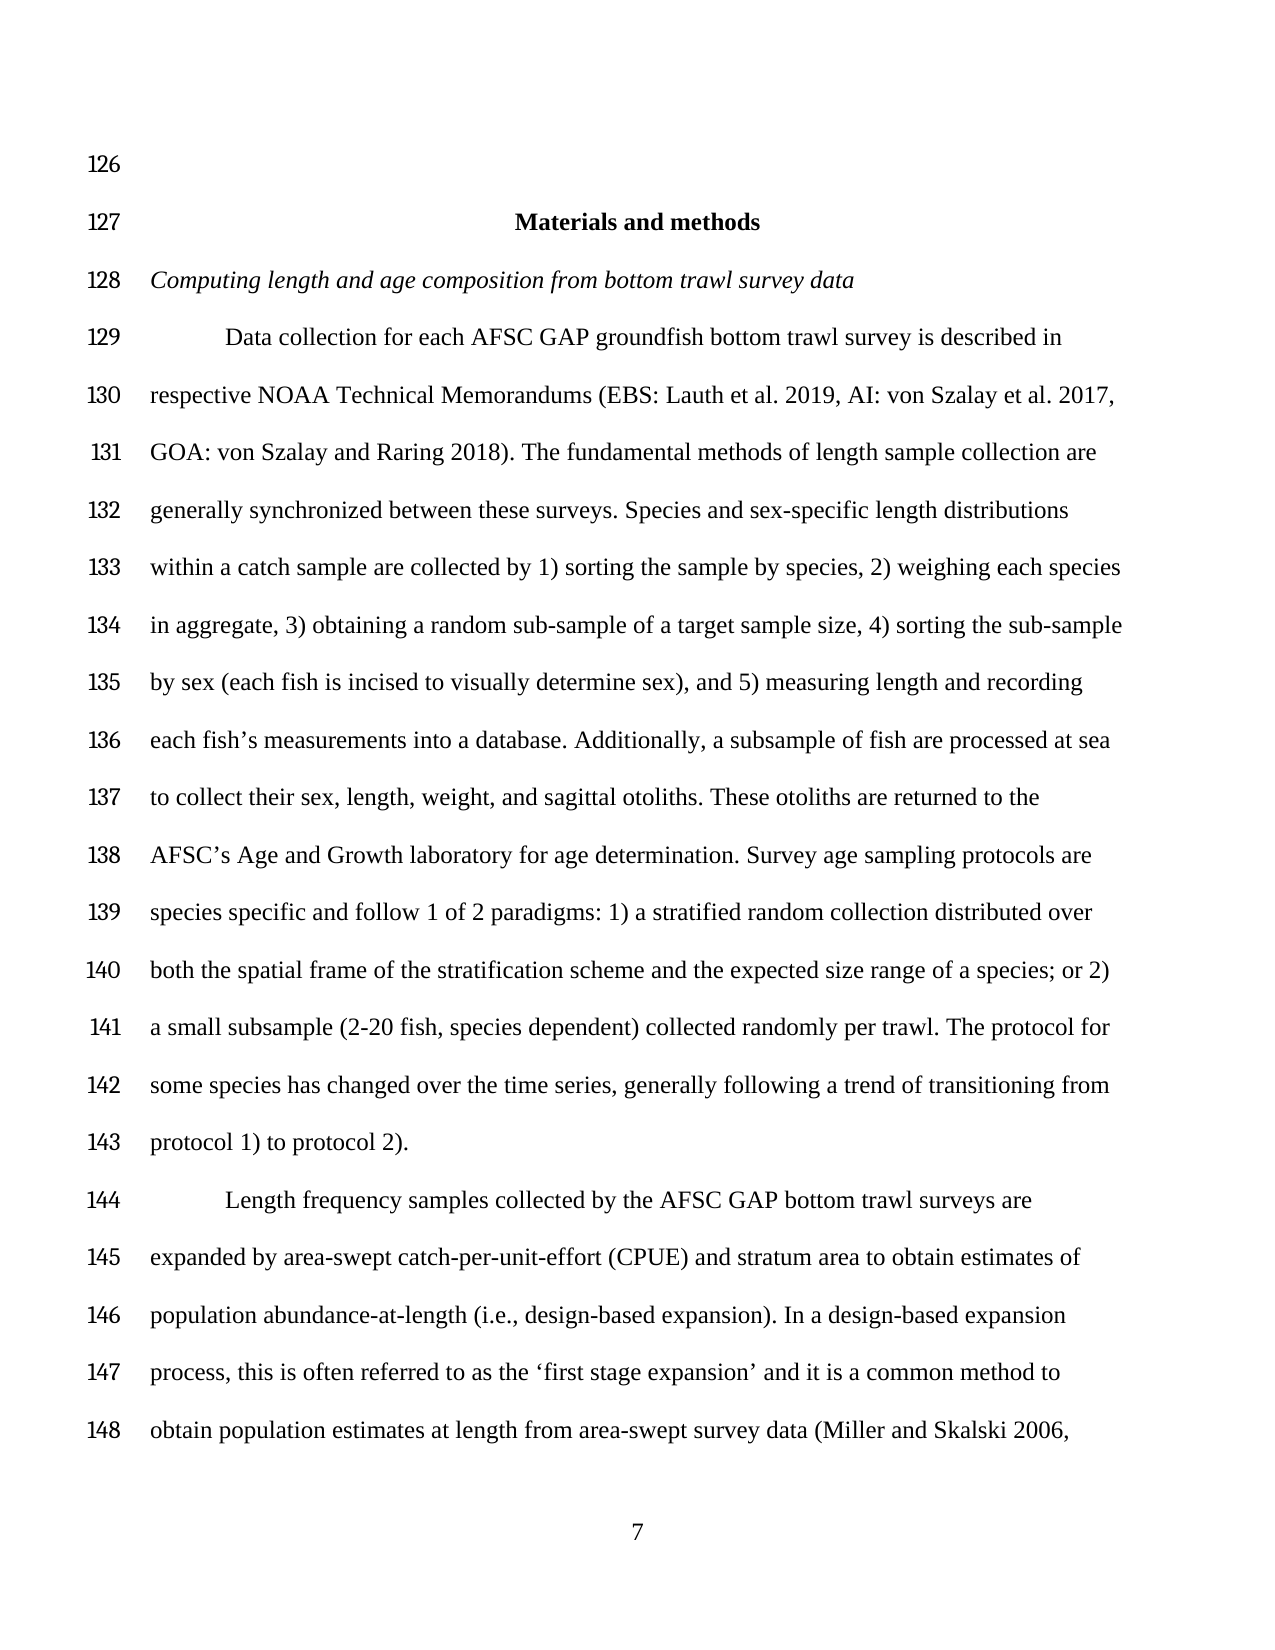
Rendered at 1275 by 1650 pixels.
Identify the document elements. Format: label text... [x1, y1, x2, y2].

subtitle Computing length and age composition from bottom trawl survey data [150, 265, 1125, 294]
subtitle Materials and methods [150, 207, 1125, 236]
text Data collection for each AFSC GAP groundfish bottom trawl survey is described in respective NOAA Technical Memorandums (EBS: Lauth et al. 2019, AI: von Szalay et al. 2017, GOA: von Szalay and Raring 2018). The fundamental methods of length sample collection are generally synchronized between these surveys. Species and sex-specific length distributions within a catch sample are collected by 1) sorting the sample by species, 2) weighing each species in aggregate, 3) obtaining a random sub-sample of a target sample size, 4) sorting the sub-sample by sex (each fish is incised to visually determine sex), and 5) measuring length and recording each fish’s measurements into a database. Additionally, a subsample of fish are processed at sea to collect their sex, length, weight, and sagittal otoliths. These otoliths are returned to the AFSC’s Age and Growth laboratory for age determination. Survey age sampling protocols are species specific and follow 1 of 2 paradigms: 1) a stratified random collection distributed over both the spatial frame of the stratification scheme and the expected size range of a species; or 2) a small subsample (2-20 fish, species dependent) collected randomly per trawl. The protocol for some species has changed over the time series, generally following a trend of transitioning from protocol 1) to protocol 2). [150, 322, 1125, 1156]
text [150, 1185, 1125, 1444]
